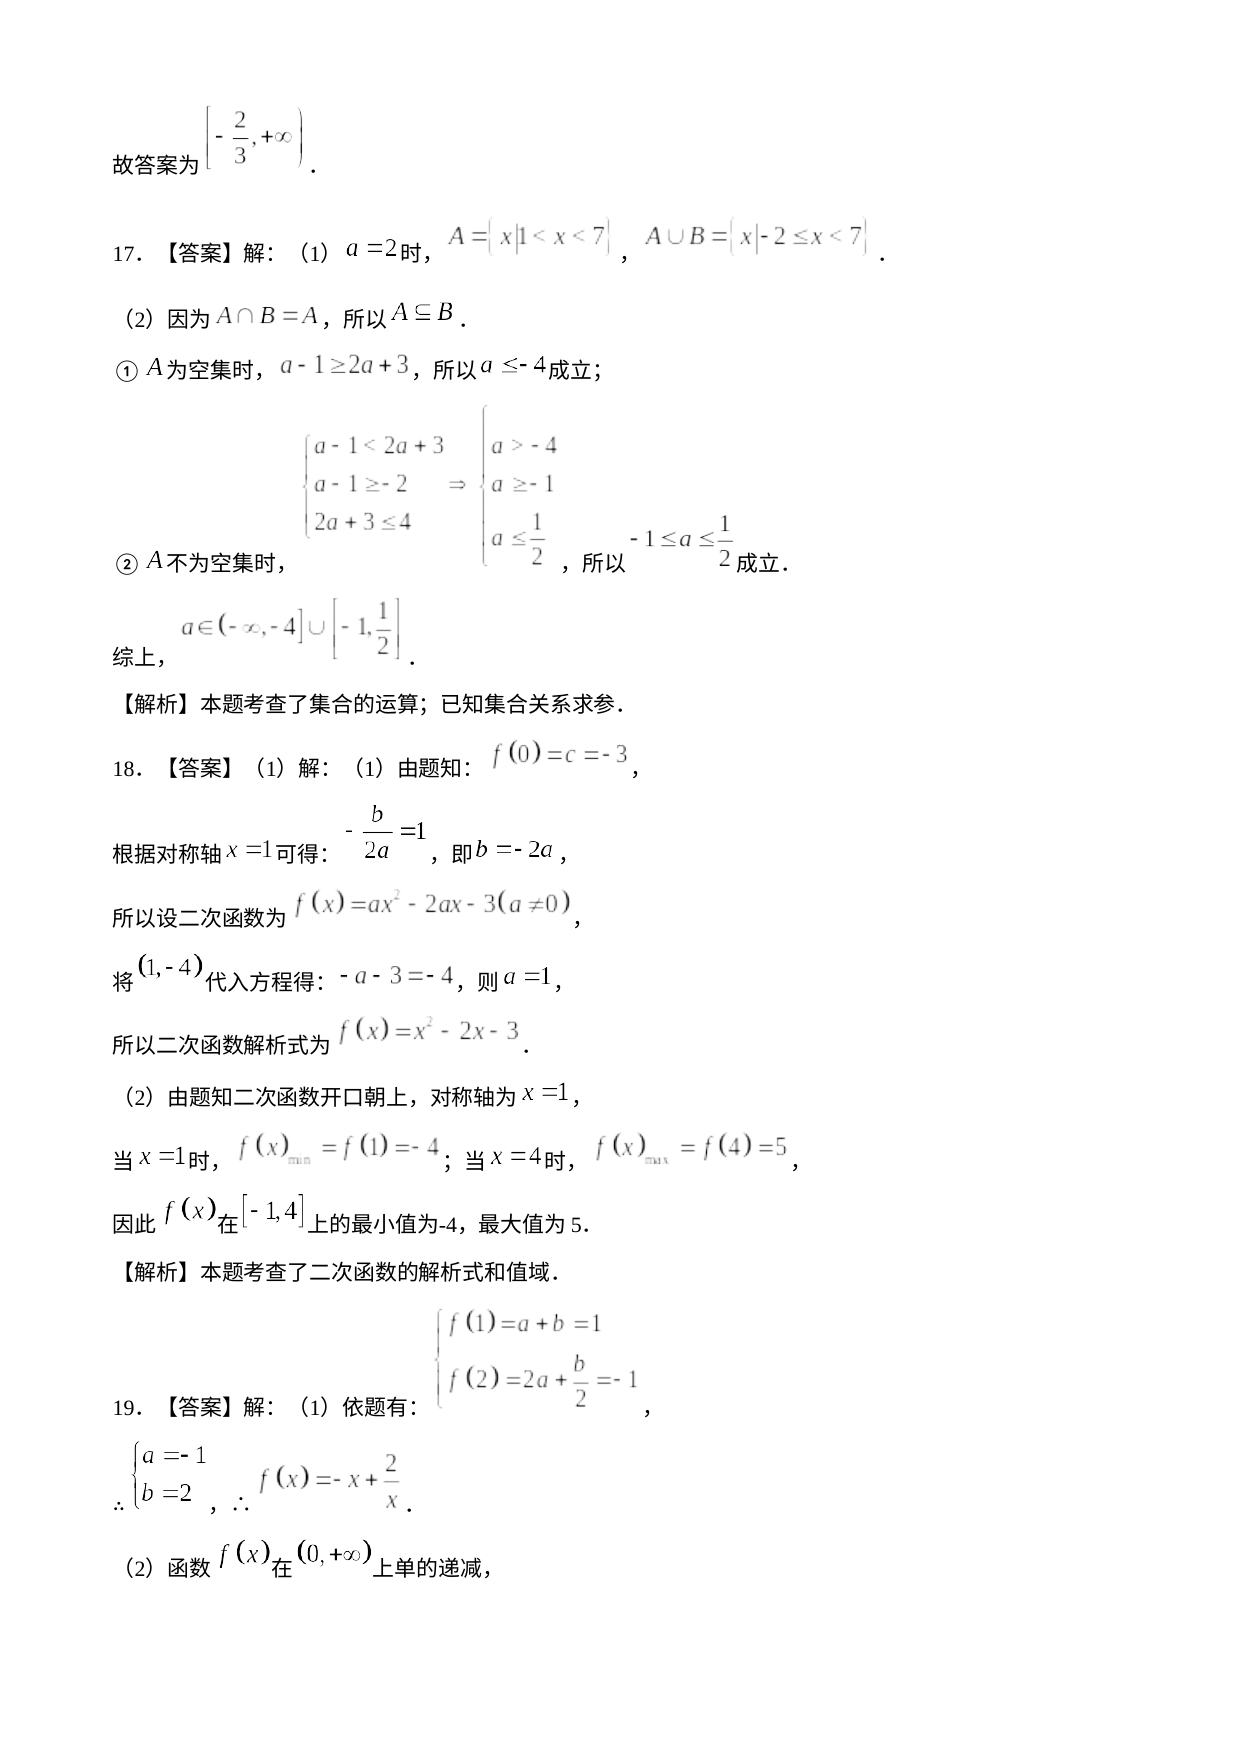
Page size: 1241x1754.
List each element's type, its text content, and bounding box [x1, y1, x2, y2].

text 所以二次函数解析式为． [112, 1012, 1128, 1060]
text ②不为空集时，，所以成立． [112, 401, 1128, 578]
text 18．【答案】（1）解：（1）由题知：， [112, 734, 1128, 782]
text （2）函数在上单的递减， [112, 1535, 1128, 1583]
text 19．【答案】解：（1）依题有：， [112, 1302, 1128, 1421]
text （2）因为，所以． [112, 296, 1128, 333]
text 所以设二次函数为， 将代入方程得：，则， [112, 884, 1128, 996]
text 综上，． [112, 594, 1128, 671]
text ∴，∴． [112, 1437, 1128, 1519]
text ①为空集时，，所以成立； [112, 349, 1128, 385]
text 【解析】本题考查了集合的运算；已知集合关系求参． [112, 687, 1128, 719]
text 故答案为． [112, 102, 1128, 199]
text 根据对称轴可得：，即， [112, 798, 1128, 869]
text （2）由题知二次函数开口朝上，对称轴为， 当时，；当时，， [112, 1076, 1128, 1175]
text 【解析】本题考查了二次函数的解析式和值域． [112, 1255, 1128, 1287]
text 17．【答案】解：（1）时，，． [112, 215, 1128, 280]
text 因此在上的最小值为-4，最大值为5． [112, 1191, 1128, 1239]
